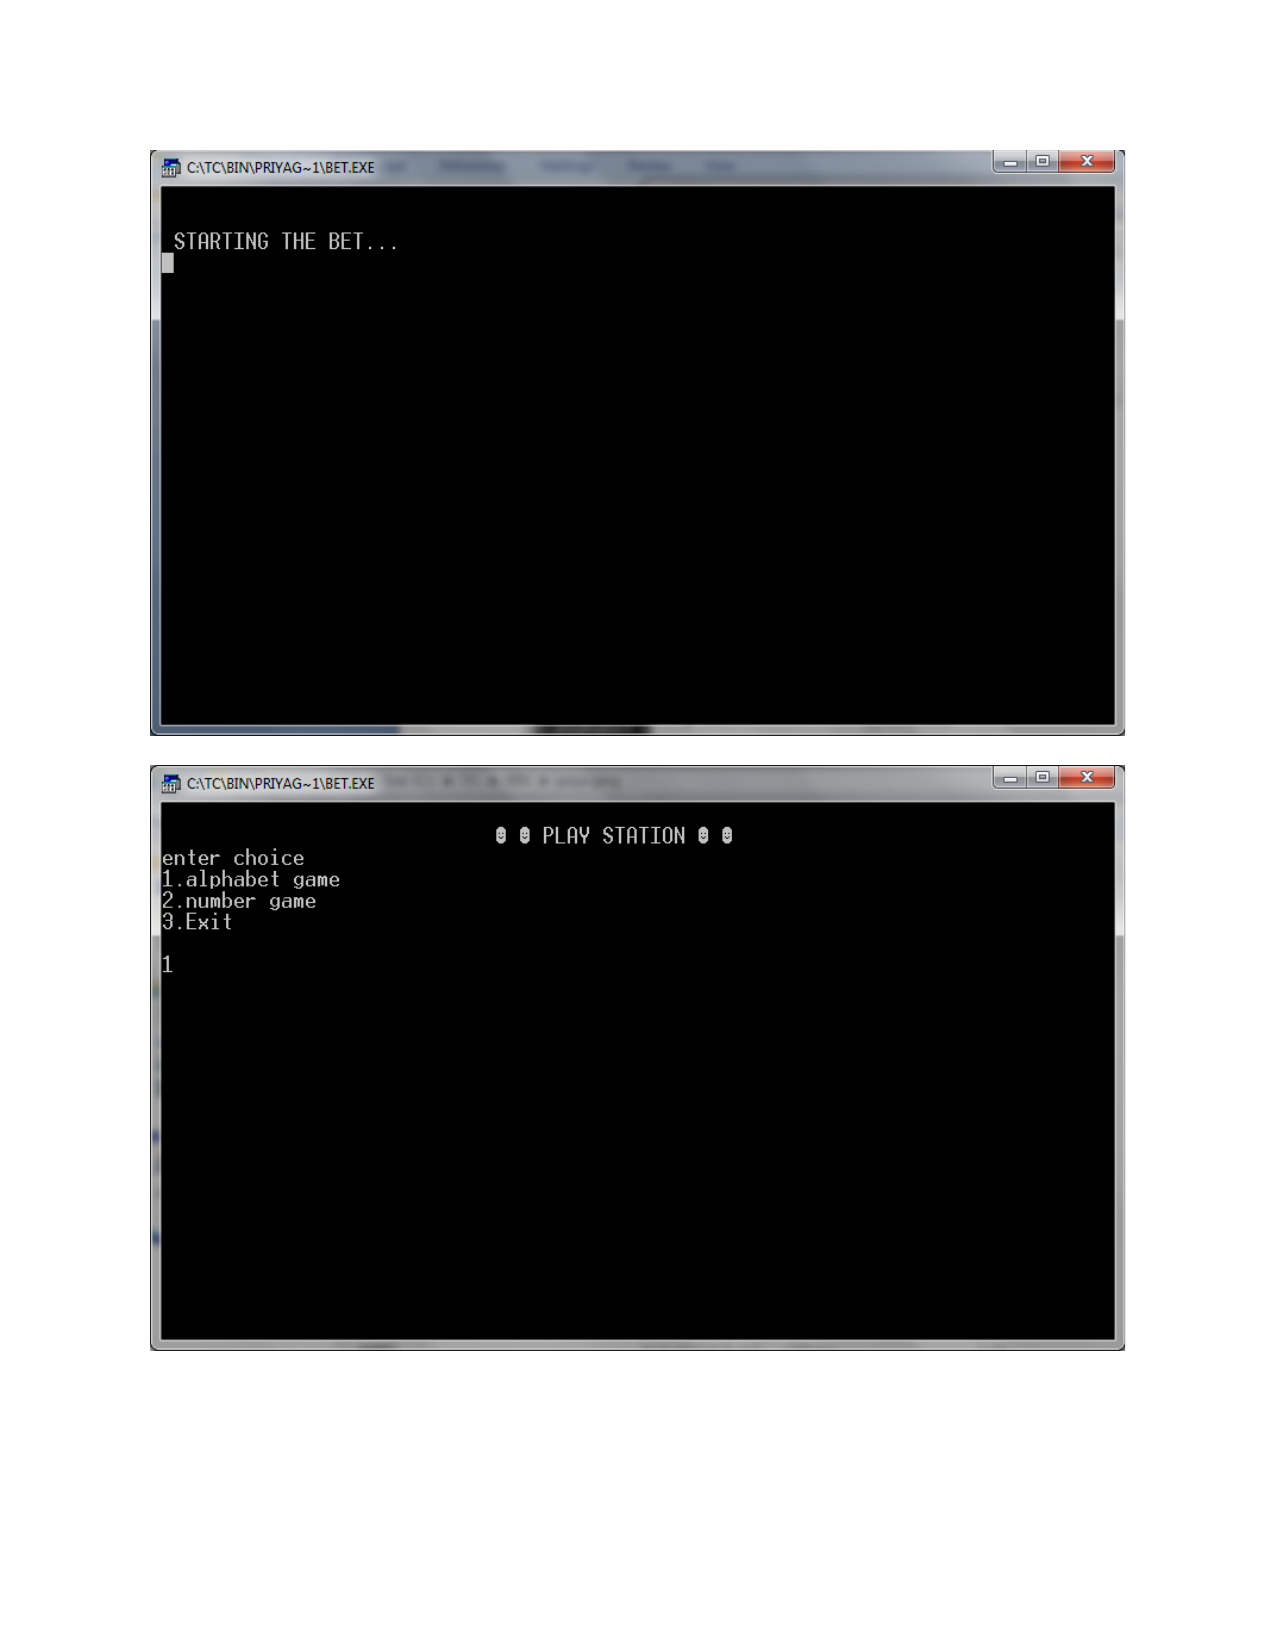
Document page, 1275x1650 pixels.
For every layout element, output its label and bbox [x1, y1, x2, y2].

picture [150, 150, 1125, 736]
picture [150, 765, 1125, 1351]
